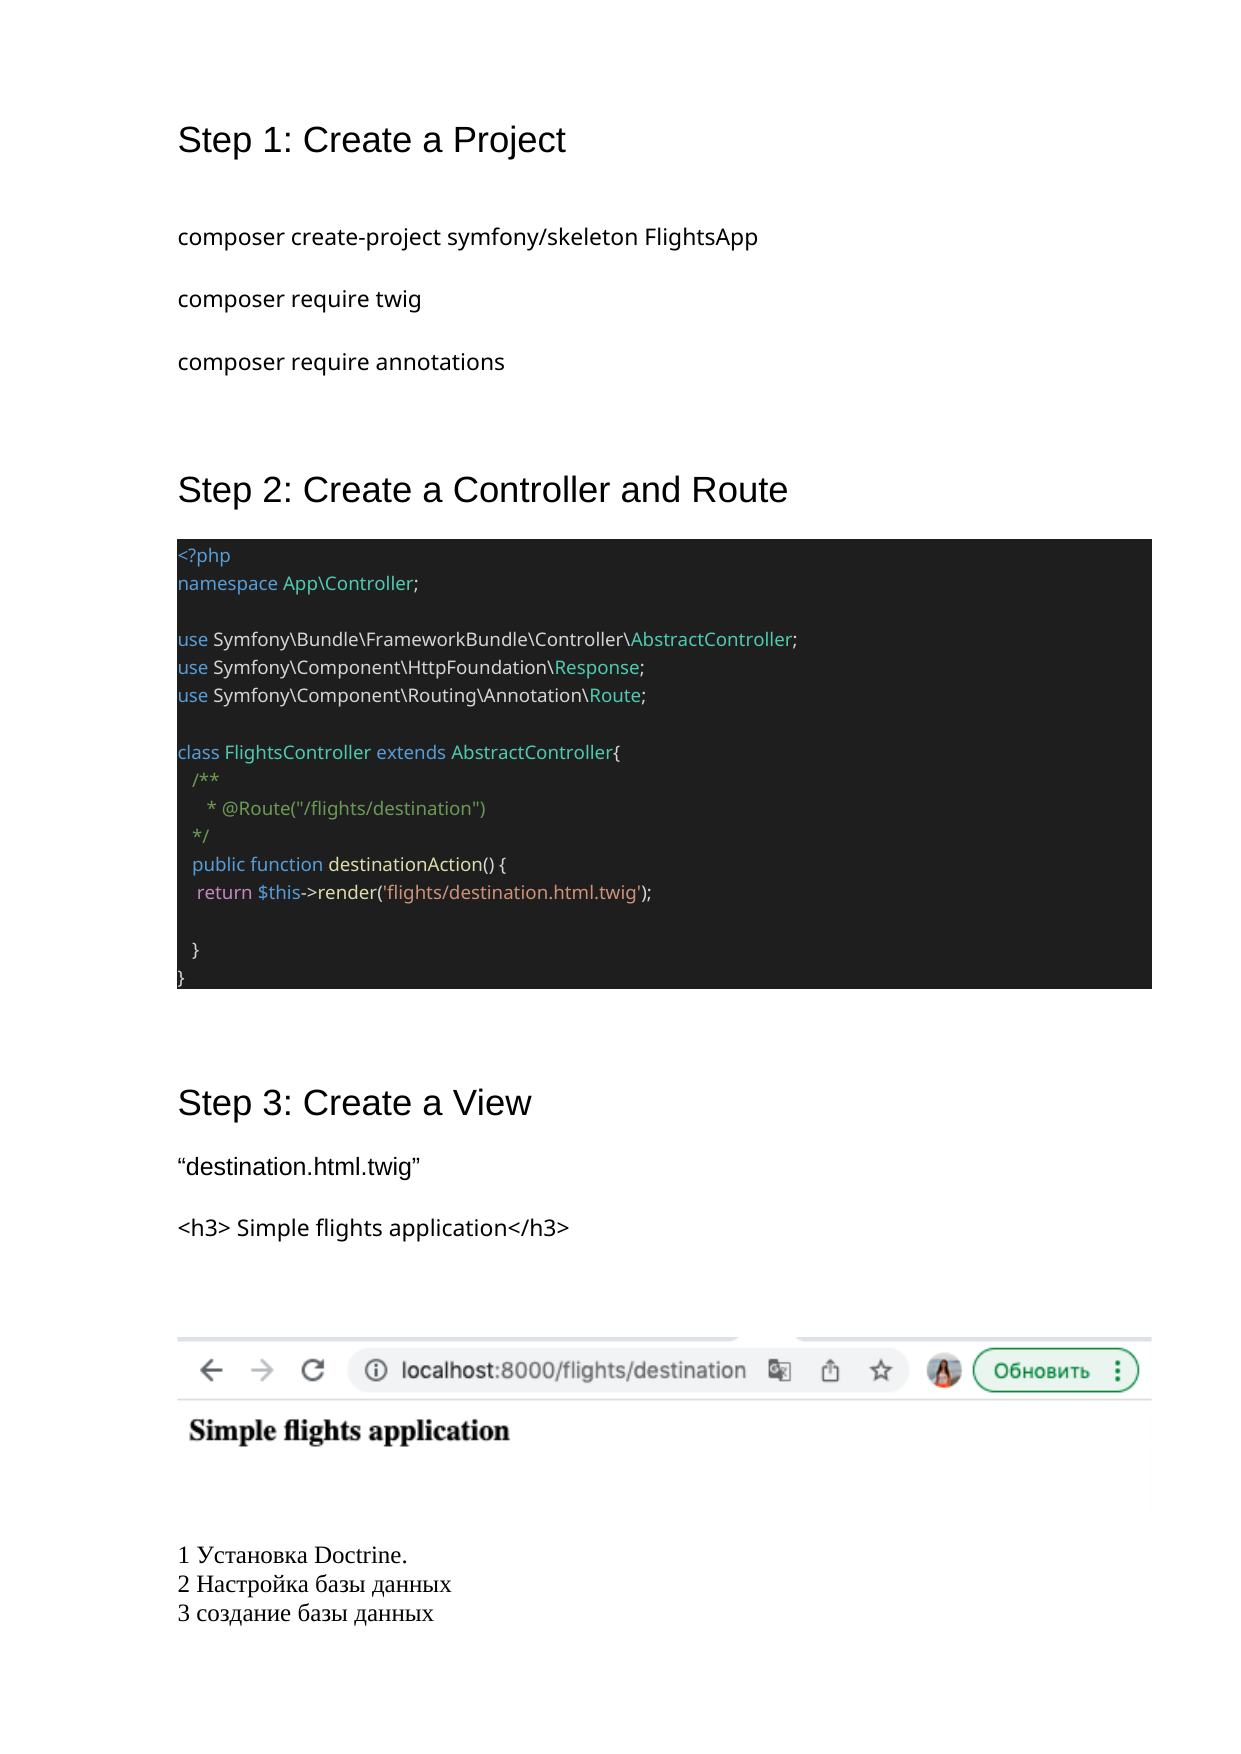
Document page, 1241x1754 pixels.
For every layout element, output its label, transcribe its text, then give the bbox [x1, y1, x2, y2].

text */ [177, 821, 1152, 849]
text Step 1: Create a Project [177, 118, 1152, 160]
text return $this->render('flights/destination.html.twig'); [177, 877, 1152, 905]
text composer create-project symfony/skeleton FlightsApp [177, 221, 1152, 252]
text composer require annotations [177, 346, 1152, 377]
text } [177, 961, 1152, 989]
picture [177, 1337, 1152, 1512]
subtitle Step 3: Create a View [177, 1081, 1152, 1123]
text } [177, 933, 1152, 961]
text * @Route("/flights/destination") [177, 793, 1152, 821]
text 1 Установка Doctrine. 2 Настройка базы данных 3 создание базы данных [177, 1540, 1152, 1626]
text <h3> Simple flights application</h3> [177, 1212, 1152, 1244]
text composer require twig [177, 283, 1152, 314]
text use Symfony\Component\HttpFoundation\Response; [177, 652, 1152, 680]
text “destination.html.twig” [177, 1152, 1152, 1181]
text namespace App\Controller; [177, 568, 1152, 596]
text use Symfony\Bundle\FrameworkBundle\Controller\AbstractController; [177, 624, 1152, 652]
text public function destinationAction() { [177, 849, 1152, 877]
text <?php [177, 539, 1152, 568]
text use Symfony\Component\Routing\Annotation\Route; [177, 680, 1152, 708]
text /** [177, 764, 1152, 793]
text class FlightsController extends AbstractController{ [177, 736, 1152, 764]
subtitle Step 2: Create a Controller and Route [177, 468, 1152, 510]
